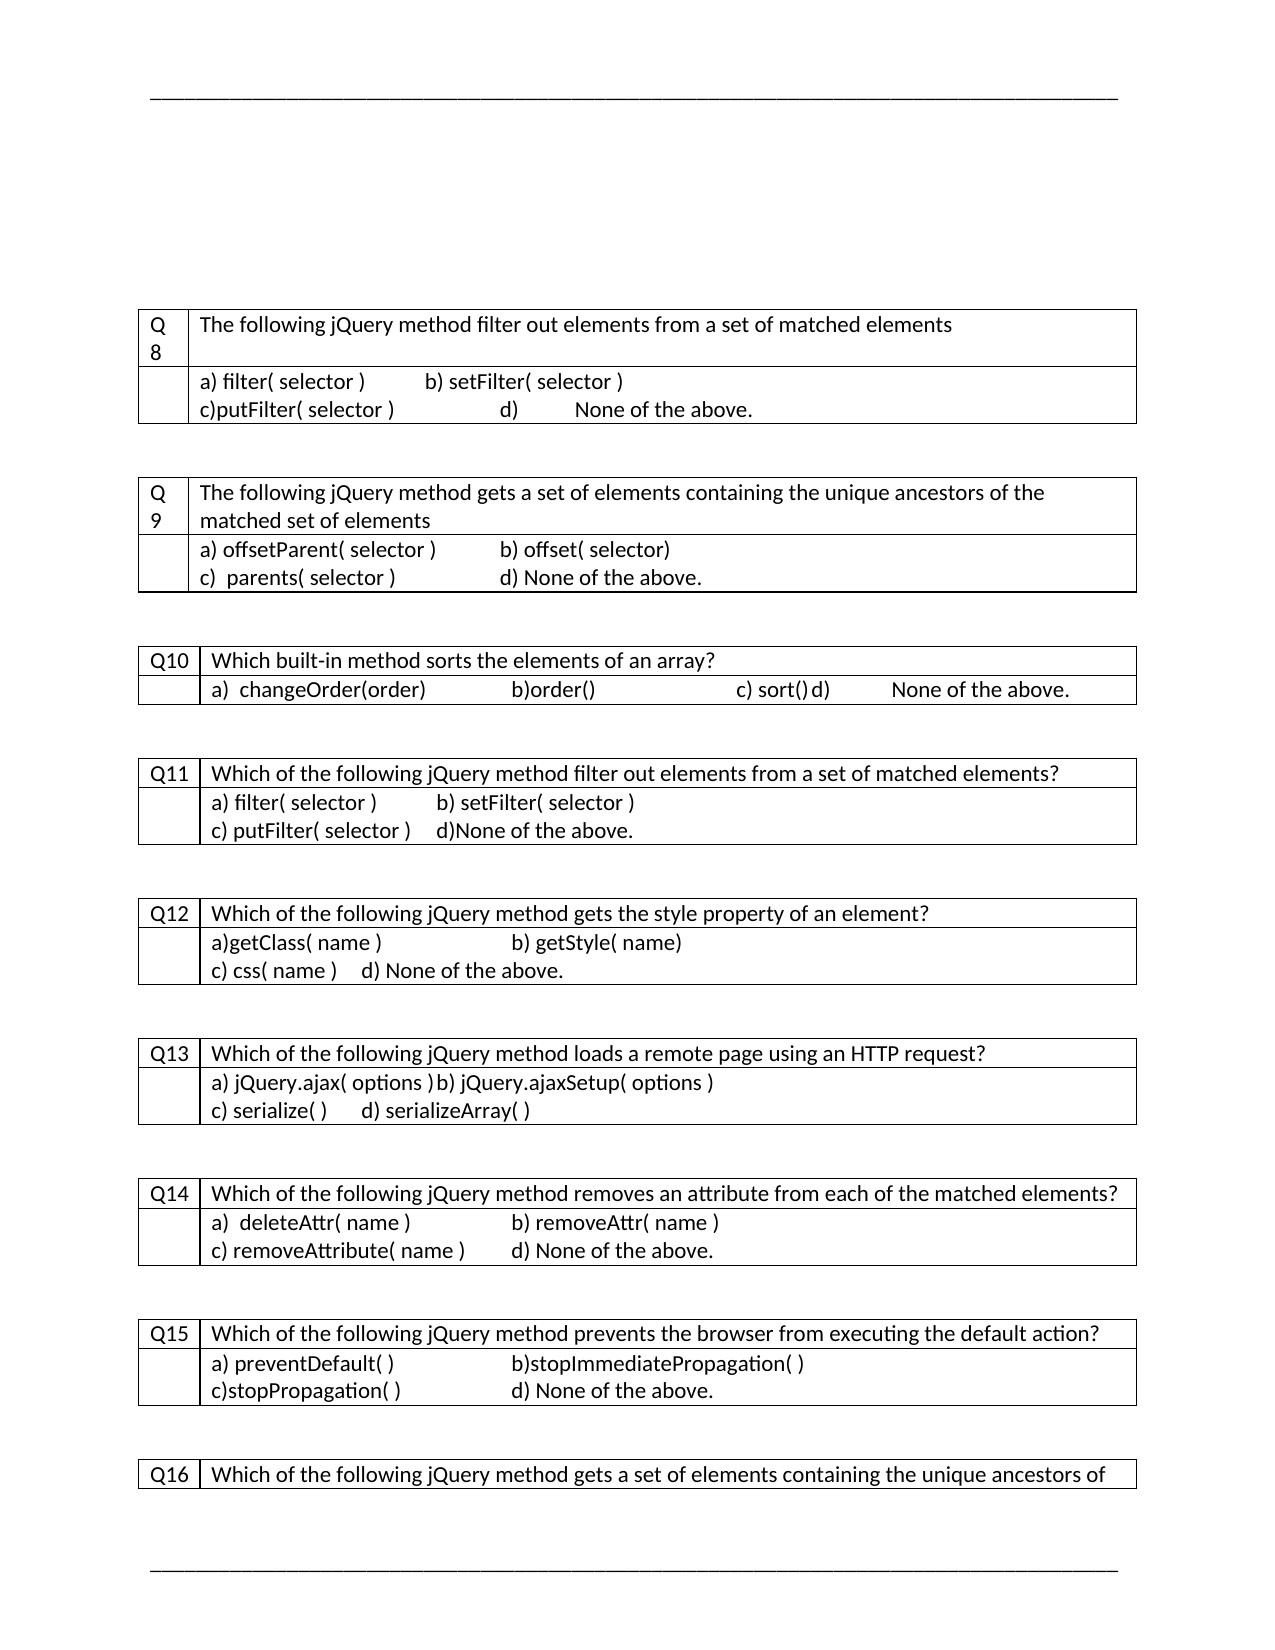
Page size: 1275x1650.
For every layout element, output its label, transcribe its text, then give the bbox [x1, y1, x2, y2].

table_header Q11 [139, 759, 199, 787]
table_header Q12 [139, 899, 199, 927]
table_cell [139, 928, 199, 984]
table_cell a) filter( selector ) b) setFilter( selector ) c) putFilter( selector ) d)None of the above. [201, 788, 1136, 844]
table_header Q14 [139, 1179, 199, 1207]
table_header Which of the following jQuery method gets the style property of an element? [201, 899, 1136, 927]
table_cell a)getClass( name ) b) getStyle( name) c) css( name ) d) None of the above. [201, 928, 1136, 984]
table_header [201, 1460, 1136, 1488]
table_header Which of the following jQuery method removes an attribute from each of the matched elements? [201, 1179, 1136, 1207]
table_cell [139, 788, 199, 844]
table_header The following jQuery method gets a set of elements containing the unique ancestors of the matched set of elements [189, 478, 1136, 534]
table_header Q16 [139, 1460, 199, 1488]
table_cell [139, 1209, 199, 1264]
table_cell a) filter( selector ) b) setFilter( selector ) c)putFilter( selector ) d) None of the above. [189, 367, 1136, 423]
table_cell [139, 535, 188, 591]
table_header Q10 [139, 647, 199, 674]
table_header Q8 [139, 310, 188, 366]
table_cell a) deleteAttr( name ) b) removeAttr( name ) c) removeAttribute( name ) d) None of the above. [201, 1209, 1136, 1264]
table_header Q9 [139, 478, 188, 534]
table_cell [139, 676, 199, 704]
table_header Which built-in method sorts the elements of an array? [201, 647, 1136, 674]
table_header Which of the following jQuery method loads a remote page using an HTTP request? [201, 1039, 1136, 1067]
table_cell a) preventDefault( ) b)stopImmediatePropagation( ) c)stopPropagation( ) d) None of the above. [201, 1349, 1136, 1405]
table_header The following jQuery method filter out elements from a set of matched elements [189, 310, 1136, 366]
table_cell a) offsetParent( selector ) b) offset( selector) c) parents( selector ) d) None of the above. [189, 535, 1136, 591]
table_cell [139, 367, 188, 423]
table_cell [139, 1349, 199, 1405]
table_header Q15 [139, 1320, 199, 1348]
table_cell a) changeOrder(order) b)order() c) sort() d) None of the above. [201, 676, 1136, 704]
table_header Which of the following jQuery method filter out elements from a set of matched elements? [201, 759, 1136, 787]
table_header Q13 [139, 1039, 199, 1067]
table_header Which of the following jQuery method prevents the browser from executing the default action? [201, 1320, 1136, 1348]
table_cell a) jQuery.ajax( options ) b) jQuery.ajaxSetup( options ) c) serialize( ) d) serializeArray( ) [201, 1068, 1136, 1124]
table_cell [139, 1068, 199, 1124]
